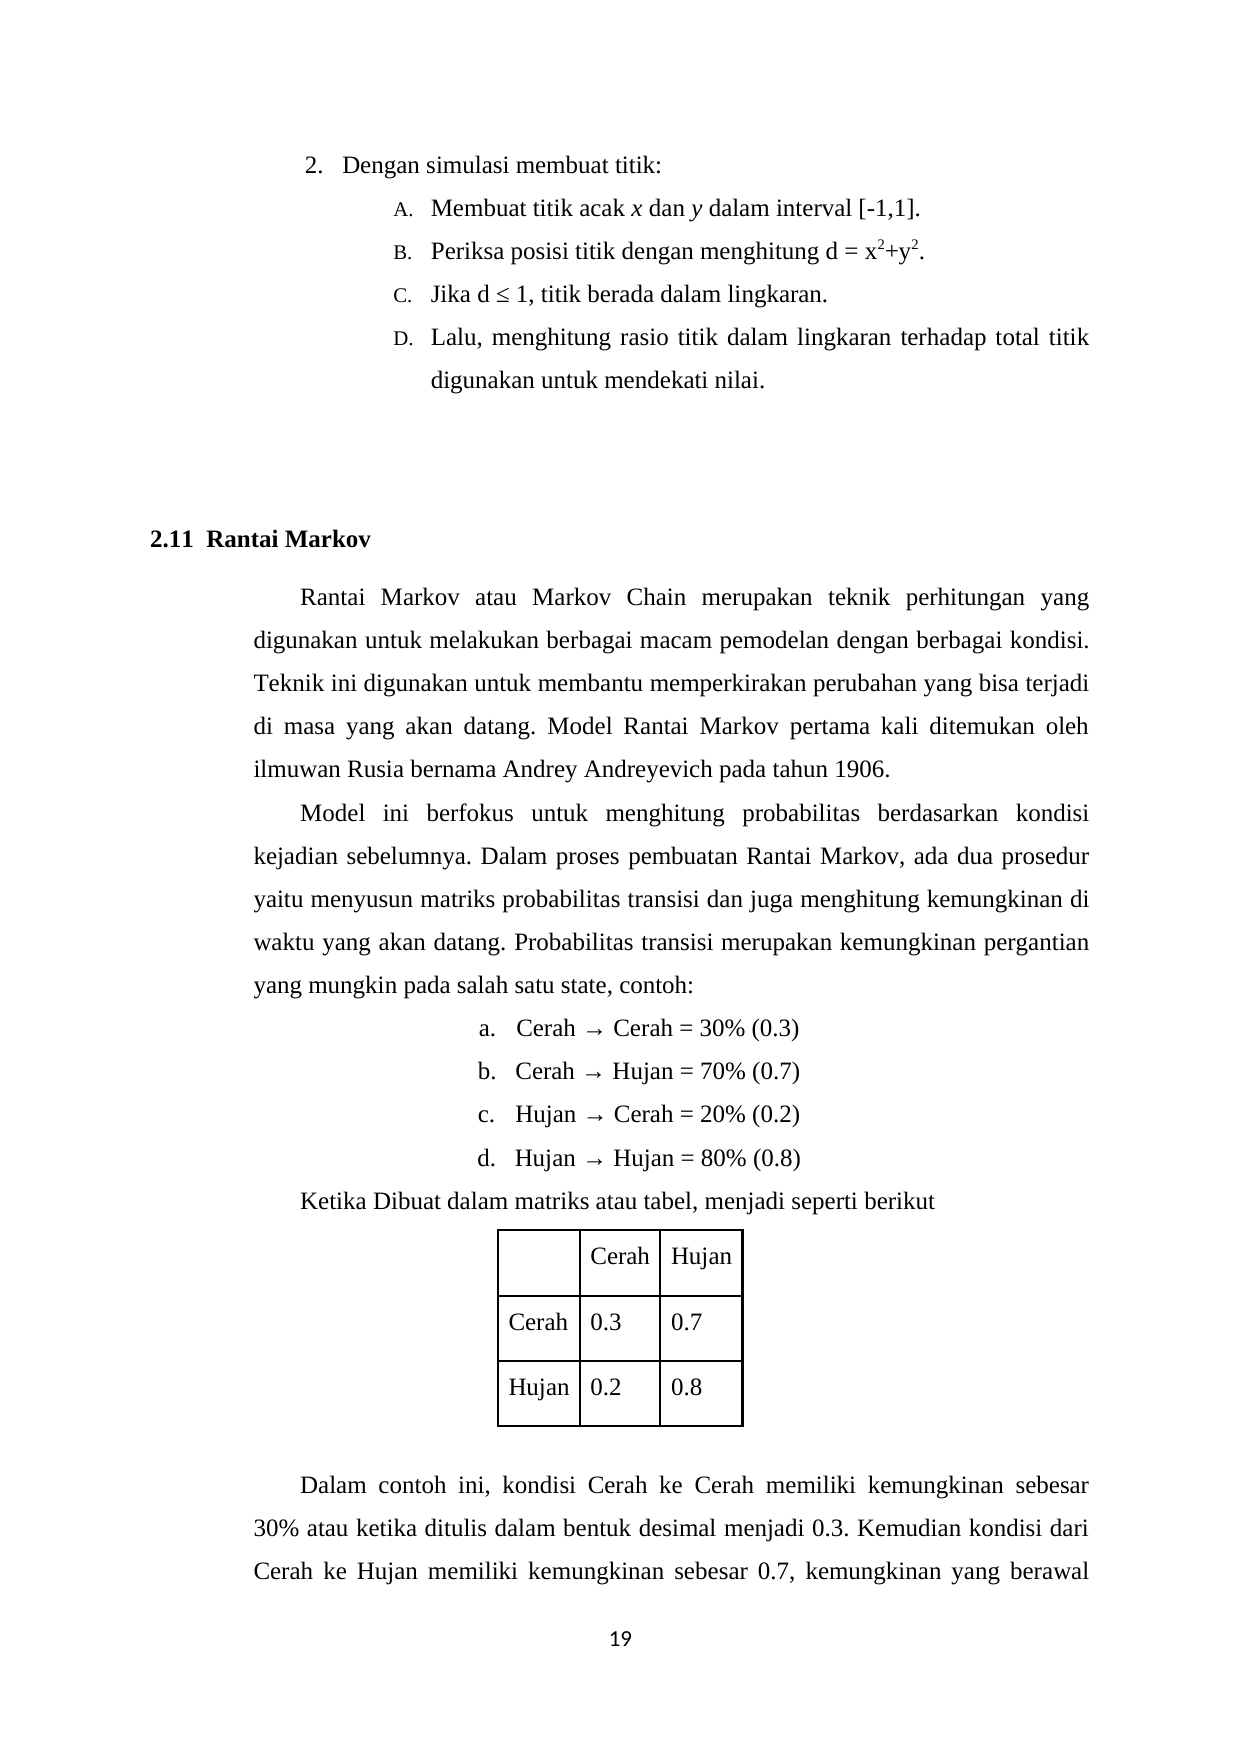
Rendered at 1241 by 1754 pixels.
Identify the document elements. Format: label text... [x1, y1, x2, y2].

list Jika d ≤ 1, titik berada dalam lingkaran. [393, 279, 1090, 308]
table_cell 0.3 [581, 1297, 659, 1360]
table_cell 0.2 [581, 1362, 659, 1424]
subtitle 2.11 Rantai Markov [150, 524, 1090, 553]
table_header Cerah [581, 1231, 659, 1295]
list Cerah → Hujan = 70% (0.7) [187, 1056, 1090, 1085]
text Rantai Markov atau Markov Chain merupakan teknik perhitungan yang digunakan untuk melakukan berbagai macam pemodelan dengan berbagai kondisi. Teknik ini digunakan untuk membantu memperkirakan perubahan yang bisa terjadi di masa yang akan datang. Model Rantai Markov pertama kali ditemukan oleh ilmuwan Rusia bernama Andrey Andreyevich pada tahun 1906. [253, 582, 1090, 783]
list Lalu, menghitung rasio titik dalam lingkaran terhadap total titik digunakan untuk mendekati nilai. [393, 322, 1090, 394]
list Membuat titik acak x dan y dalam interval [-1,1]. [393, 193, 1090, 222]
table_cell 0.8 [661, 1362, 741, 1424]
text Model ini berfokus untuk menghitung probabilitas berdasarkan kondisi kejadian sebelumnya. Dalam proses pembuatan Rantai Markov, ada dua prosedur yaitu menyusun matriks probabilitas transisi dan juga menghitung kemungkinan di waktu yang akan datang. Probabilitas transisi merupakan kemungkinan pergantian yang mungkin pada salah satu state, contoh: [253, 798, 1090, 999]
text Ketika Dibuat dalam matriks atau tabel, menjadi seperti berikut [150, 1186, 1090, 1214]
list Hujan → Hujan = 80% (0.8) [187, 1143, 1090, 1171]
list Periksa posisi titik dengan menghitung d = x2+y2. [393, 236, 1090, 265]
list Hujan → Cerah = 20% (0.2) [187, 1099, 1090, 1128]
table_cell Hujan [499, 1362, 579, 1424]
list Dengan simulasi membuat titik: [304, 150, 1090, 179]
table_cell Cerah [499, 1297, 579, 1360]
table_header Hujan [661, 1231, 741, 1295]
table_header [499, 1231, 579, 1295]
list Cerah → Cerah = 30% (0.3) [187, 1013, 1090, 1042]
table_cell 0.7 [661, 1297, 741, 1360]
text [253, 1470, 1090, 1585]
